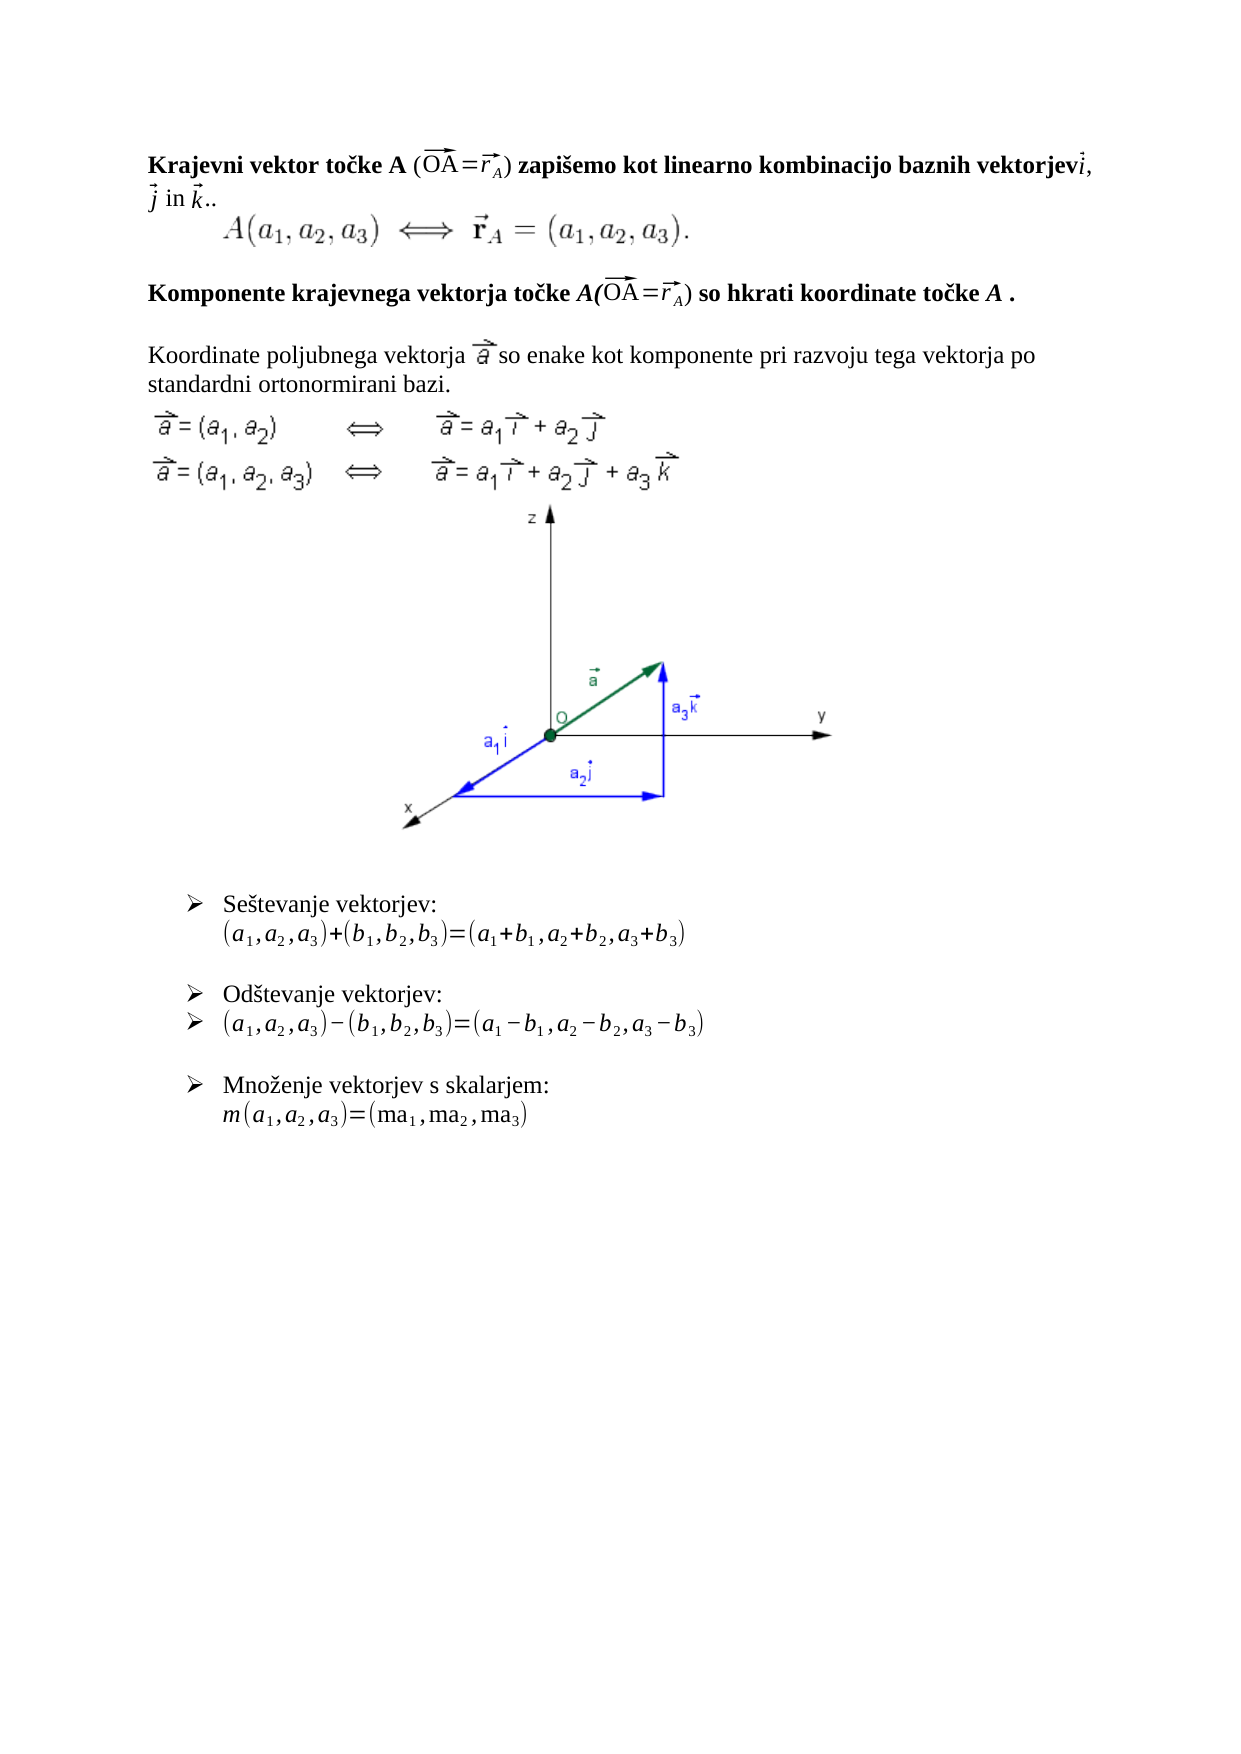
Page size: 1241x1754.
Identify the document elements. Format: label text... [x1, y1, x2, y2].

picture [147, 397, 840, 832]
list Odštevanje vektorjev: [185, 979, 1093, 1008]
picture [471, 338, 499, 364]
text Koordinate poljubnega vektorja so enake kot komponente pri razvoju tega vektorja po standardni ortonormirani bazi. [148, 338, 1093, 494]
list Množenje vektorjev s skalarjem: [185, 1070, 1093, 1099]
picture [222, 213, 689, 247]
text Komponente krajevnega vektorja točke A() so hkrati koordinate točke A . [148, 275, 1093, 310]
text Krajevni vektor točke A () zapišemo kot linearno kombinacijo baznih vektorjev, in .. [148, 148, 1093, 214]
list Seštevanje vektorjev: [185, 889, 1093, 918]
